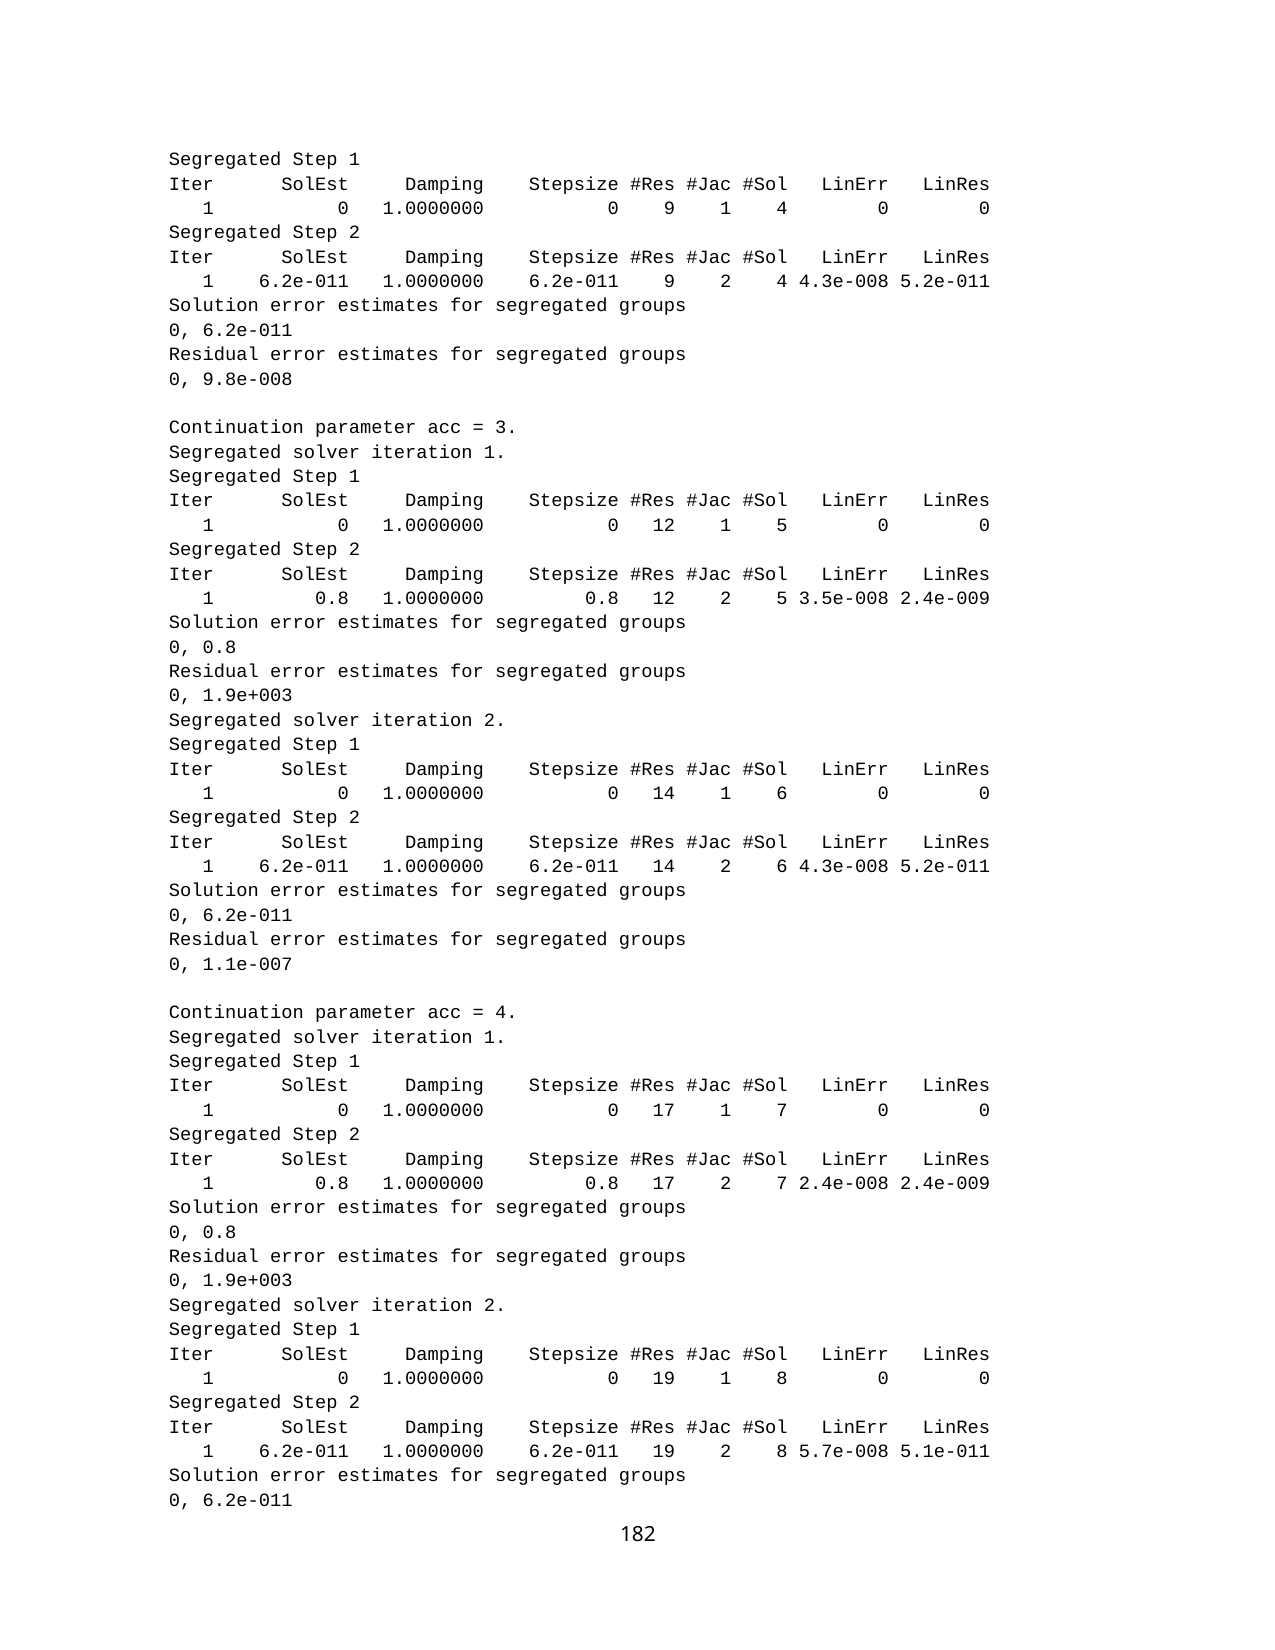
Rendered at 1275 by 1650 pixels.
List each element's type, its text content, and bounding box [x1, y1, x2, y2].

text 1 0 1.0000000 0 9 1 4 0 0 [169, 199, 1125, 220]
text 0, 9.8e-008 [169, 369, 1125, 391]
text 1 0 1.0000000 0 12 1 5 0 0 [169, 516, 1125, 537]
text 0, 6.2e-011 [169, 321, 1125, 342]
text Solution error estimates for segregated groups [169, 613, 1125, 634]
text Segregated Step 1 [169, 735, 1125, 756]
text Solution error estimates for segregated groups [169, 1198, 1125, 1219]
text 1 6.2e-011 1.0000000 6.2e-011 9 2 4 4.3e-008 5.2e-011 [169, 272, 1125, 293]
text Segregated Step 2 [169, 223, 1125, 244]
text 0, 1.1e-007 [169, 954, 1125, 976]
text Iter SolEst Damping Stepsize #Res #Jac #Sol LinErr LinRes [169, 174, 1125, 196]
text 1 0.8 1.0000000 0.8 12 2 5 3.5e-008 2.4e-009 [169, 589, 1125, 610]
text Residual error estimates for segregated groups [169, 662, 1125, 683]
text Segregated Step 2 [169, 808, 1125, 829]
text Segregated Step 1 [169, 1052, 1125, 1073]
text Continuation parameter acc = 3. [169, 418, 1125, 439]
text 0, 6.2e-011 [169, 1491, 1125, 1512]
text 1 0 1.0000000 0 14 1 6 0 0 [169, 784, 1125, 805]
text Segregated Step 2 [169, 540, 1125, 561]
text 0, 6.2e-011 [169, 906, 1125, 927]
text 0, 0.8 [169, 1222, 1125, 1244]
text 1 0 1.0000000 0 19 1 8 0 0 [169, 1369, 1125, 1390]
text Segregated Step 2 [169, 1393, 1125, 1414]
text Iter SolEst Damping Stepsize #Res #Jac #Sol LinErr LinRes [169, 1149, 1125, 1171]
text Segregated solver iteration 1. [169, 442, 1125, 464]
text Solution error estimates for segregated groups [169, 1466, 1125, 1487]
text Solution error estimates for segregated groups [169, 881, 1125, 902]
text Iter SolEst Damping Stepsize #Res #Jac #Sol LinErr LinRes [169, 564, 1125, 586]
text Iter SolEst Damping Stepsize #Res #Jac #Sol LinErr LinRes [169, 1076, 1125, 1097]
text Continuation parameter acc = 4. [169, 1003, 1125, 1024]
text Segregated solver iteration 2. [169, 711, 1125, 732]
text Solution error estimates for segregated groups [169, 296, 1125, 317]
text Residual error estimates for segregated groups [169, 1247, 1125, 1268]
text Segregated Step 1 [169, 467, 1125, 488]
text 1 6.2e-011 1.0000000 6.2e-011 14 2 6 4.3e-008 5.2e-011 [169, 857, 1125, 878]
text Segregated Step 2 [169, 1125, 1125, 1146]
text 0, 1.9e+003 [169, 1271, 1125, 1292]
text Iter SolEst Damping Stepsize #Res #Jac #Sol LinErr LinRes [169, 759, 1125, 781]
text 1 6.2e-011 1.0000000 6.2e-011 19 2 8 5.7e-008 5.1e-011 [169, 1442, 1125, 1463]
text Segregated Step 1 [169, 1320, 1125, 1341]
text Residual error estimates for segregated groups [169, 930, 1125, 951]
text 0, 1.9e+003 [169, 686, 1125, 707]
text Iter SolEst Damping Stepsize #Res #Jac #Sol LinErr LinRes [169, 247, 1125, 269]
text 1 0.8 1.0000000 0.8 17 2 7 2.4e-008 2.4e-009 [169, 1174, 1125, 1195]
text 0, 0.8 [169, 637, 1125, 659]
text Iter SolEst Damping Stepsize #Res #Jac #Sol LinErr LinRes [169, 832, 1125, 854]
text Segregated Step 1 [169, 150, 1125, 171]
text Iter SolEst Damping Stepsize #Res #Jac #Sol LinErr LinRes [169, 491, 1125, 512]
text Segregated solver iteration 1. [169, 1027, 1125, 1049]
text Residual error estimates for segregated groups [169, 345, 1125, 366]
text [169, 1417, 1125, 1439]
text Segregated solver iteration 2. [169, 1296, 1125, 1317]
text 1 0 1.0000000 0 17 1 7 0 0 [169, 1101, 1125, 1122]
text Iter SolEst Damping Stepsize #Res #Jac #Sol LinErr LinRes [169, 1344, 1125, 1366]
